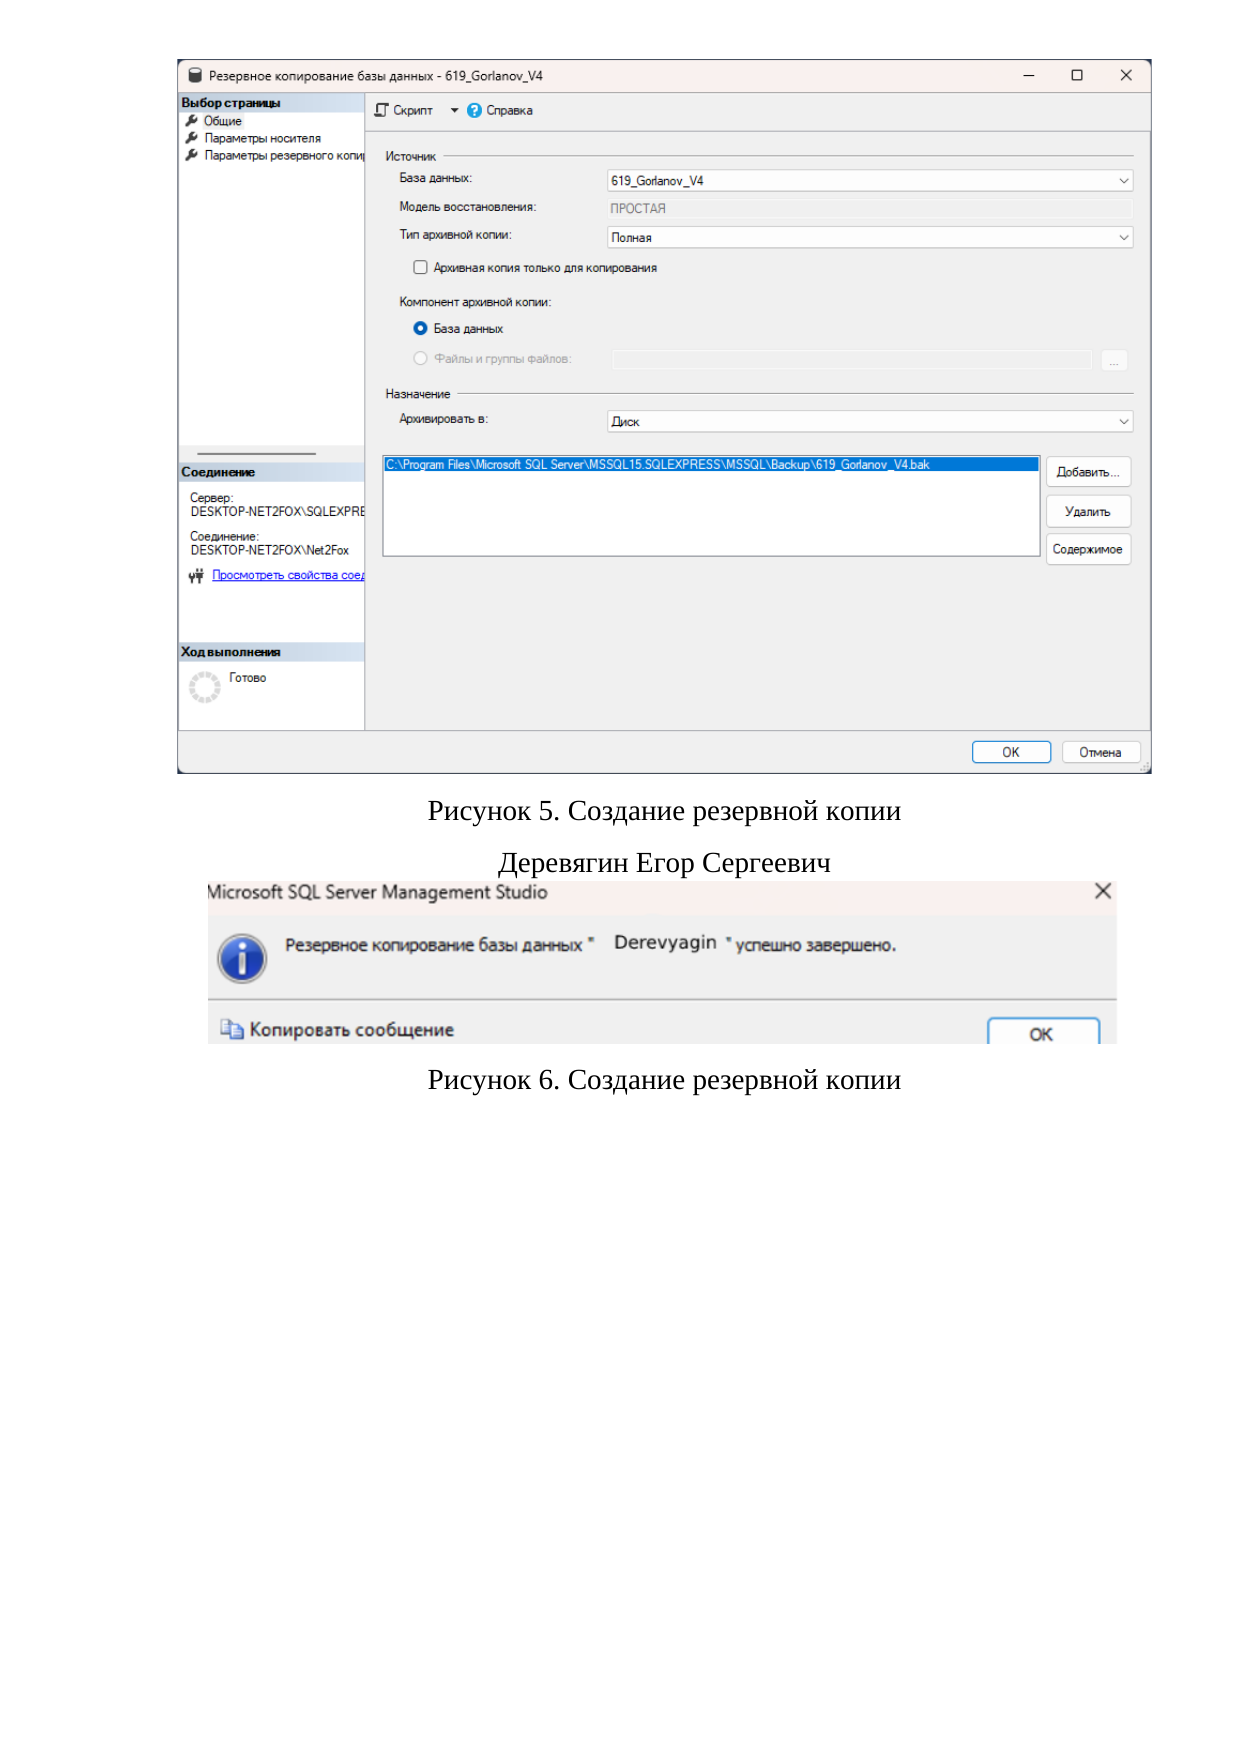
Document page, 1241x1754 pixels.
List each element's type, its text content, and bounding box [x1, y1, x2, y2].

picture [208, 881, 1121, 1044]
picture [177, 59, 1152, 774]
text Рисунок 6. Создание резервной копии [177, 1062, 1152, 1096]
text Рисунок 5. Создание резервной копии [177, 793, 1152, 826]
